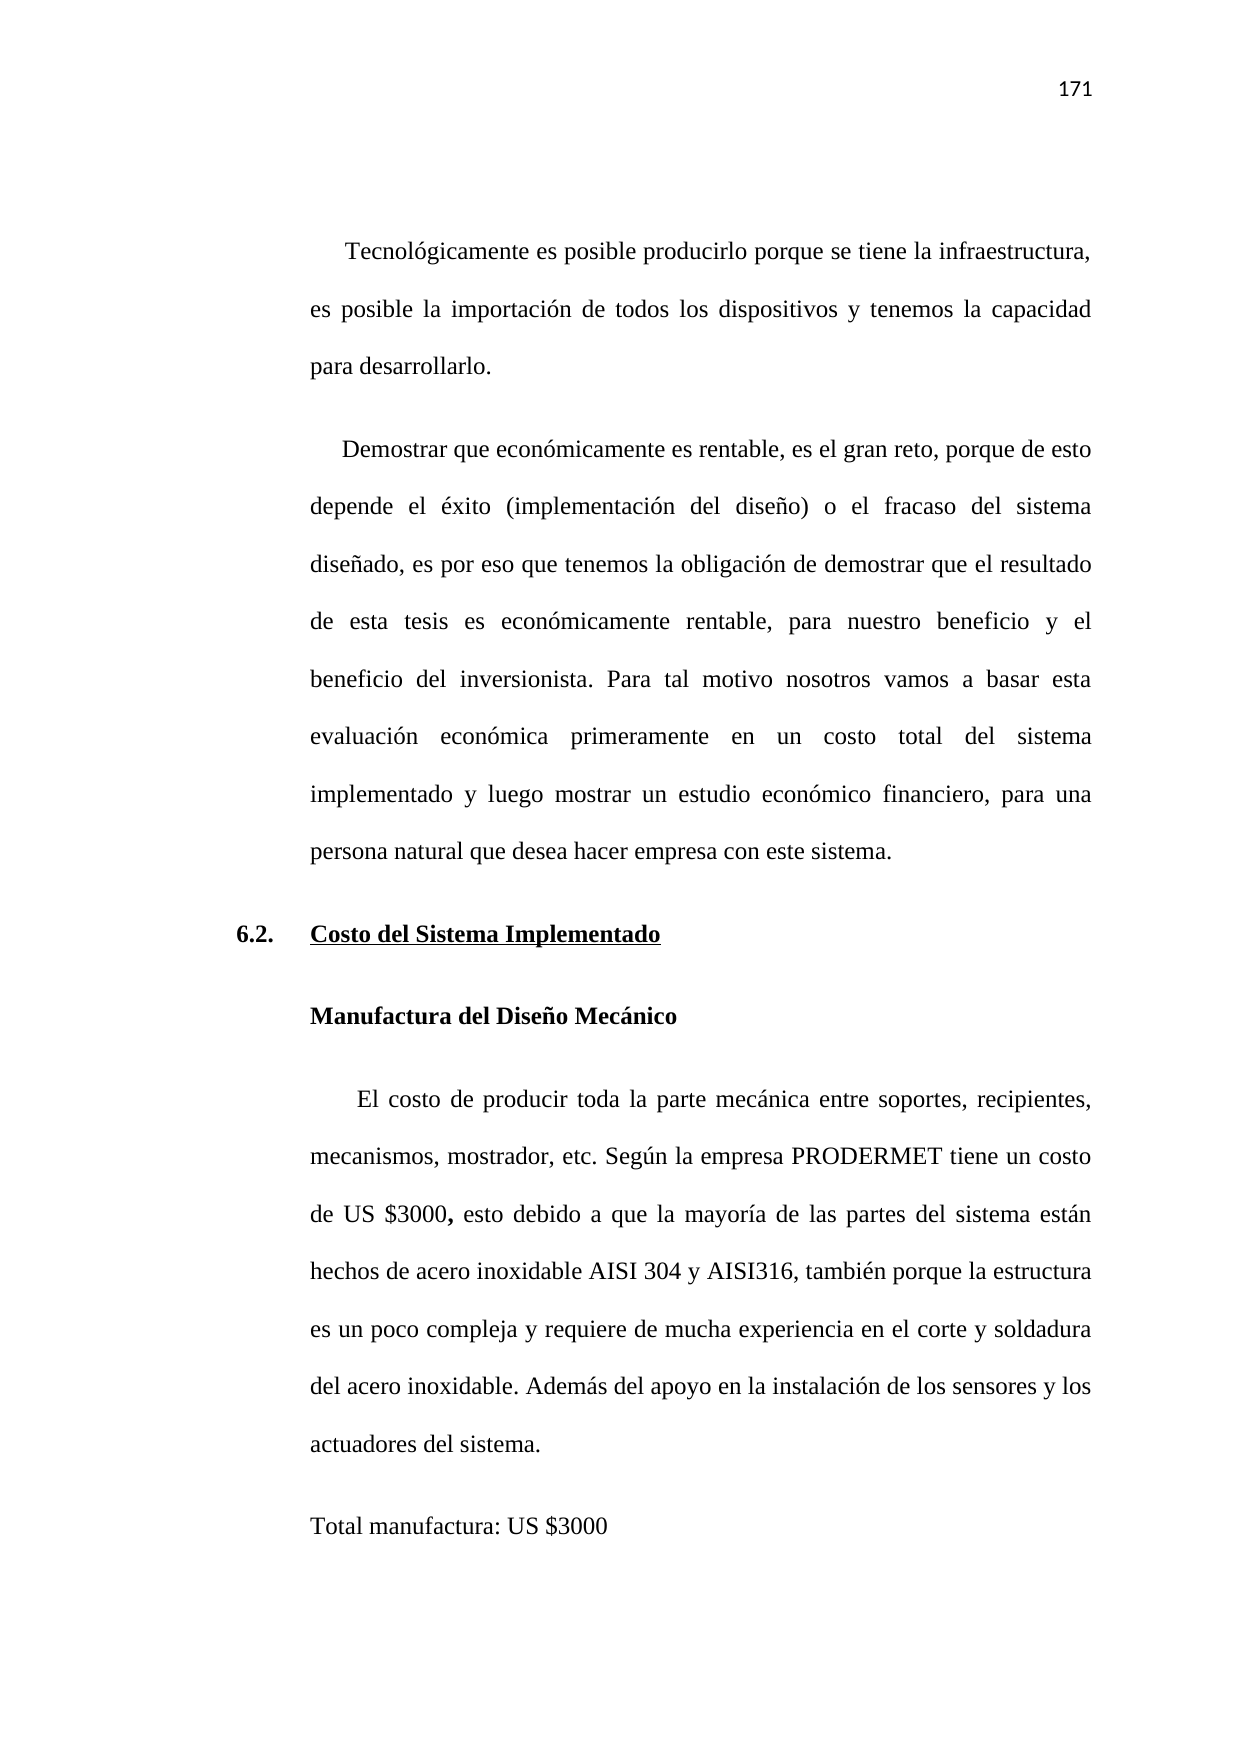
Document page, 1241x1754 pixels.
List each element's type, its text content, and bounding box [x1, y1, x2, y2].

list Costo del Sistema Implementado [236, 919, 1092, 947]
text Tecnológicamente es posible producirlo porque se tiene la infraestructura, es posible la importación de todos los dispositivos y tenemos la capacidad para desarrollarlo. [310, 236, 1092, 380]
text Manufactura del Diseño Mecánico [310, 1001, 1092, 1030]
text El costo de producir toda la parte mecánica entre soportes, recipientes, mecanismos, mostrador, etc. Según la empresa PRODERMET tiene un costo de US $3000, esto debido a que la mayoría de las partes del sistema están hechos de acero inoxidable AISI 304 y AISI316, también porque la estructura es un poco compleja y requiere de mucha experiencia en el corte y soldadura del acero inoxidable. Además del apoyo en la instalación de los sensores y los actuadores del sistema. [310, 1084, 1092, 1457]
text Total manufactura: US $3000 [310, 1511, 1092, 1540]
text Demostrar que económicamente es rentable, es el gran reto, porque de esto depende el éxito (implementación del diseño) o el fracaso del sistema diseñado, es por eso que tenemos la obligación de demostrar que el resultado de esta tesis es económicamente rentable, para nuestro beneficio y el beneficio del inversionista. Para tal motivo nosotros vamos a basar esta evaluación económica primeramente en un costo total del sistema implementado y luego mostrar un estudio económico financiero, para una persona natural que desea hacer empresa con este sistema. [310, 434, 1092, 865]
